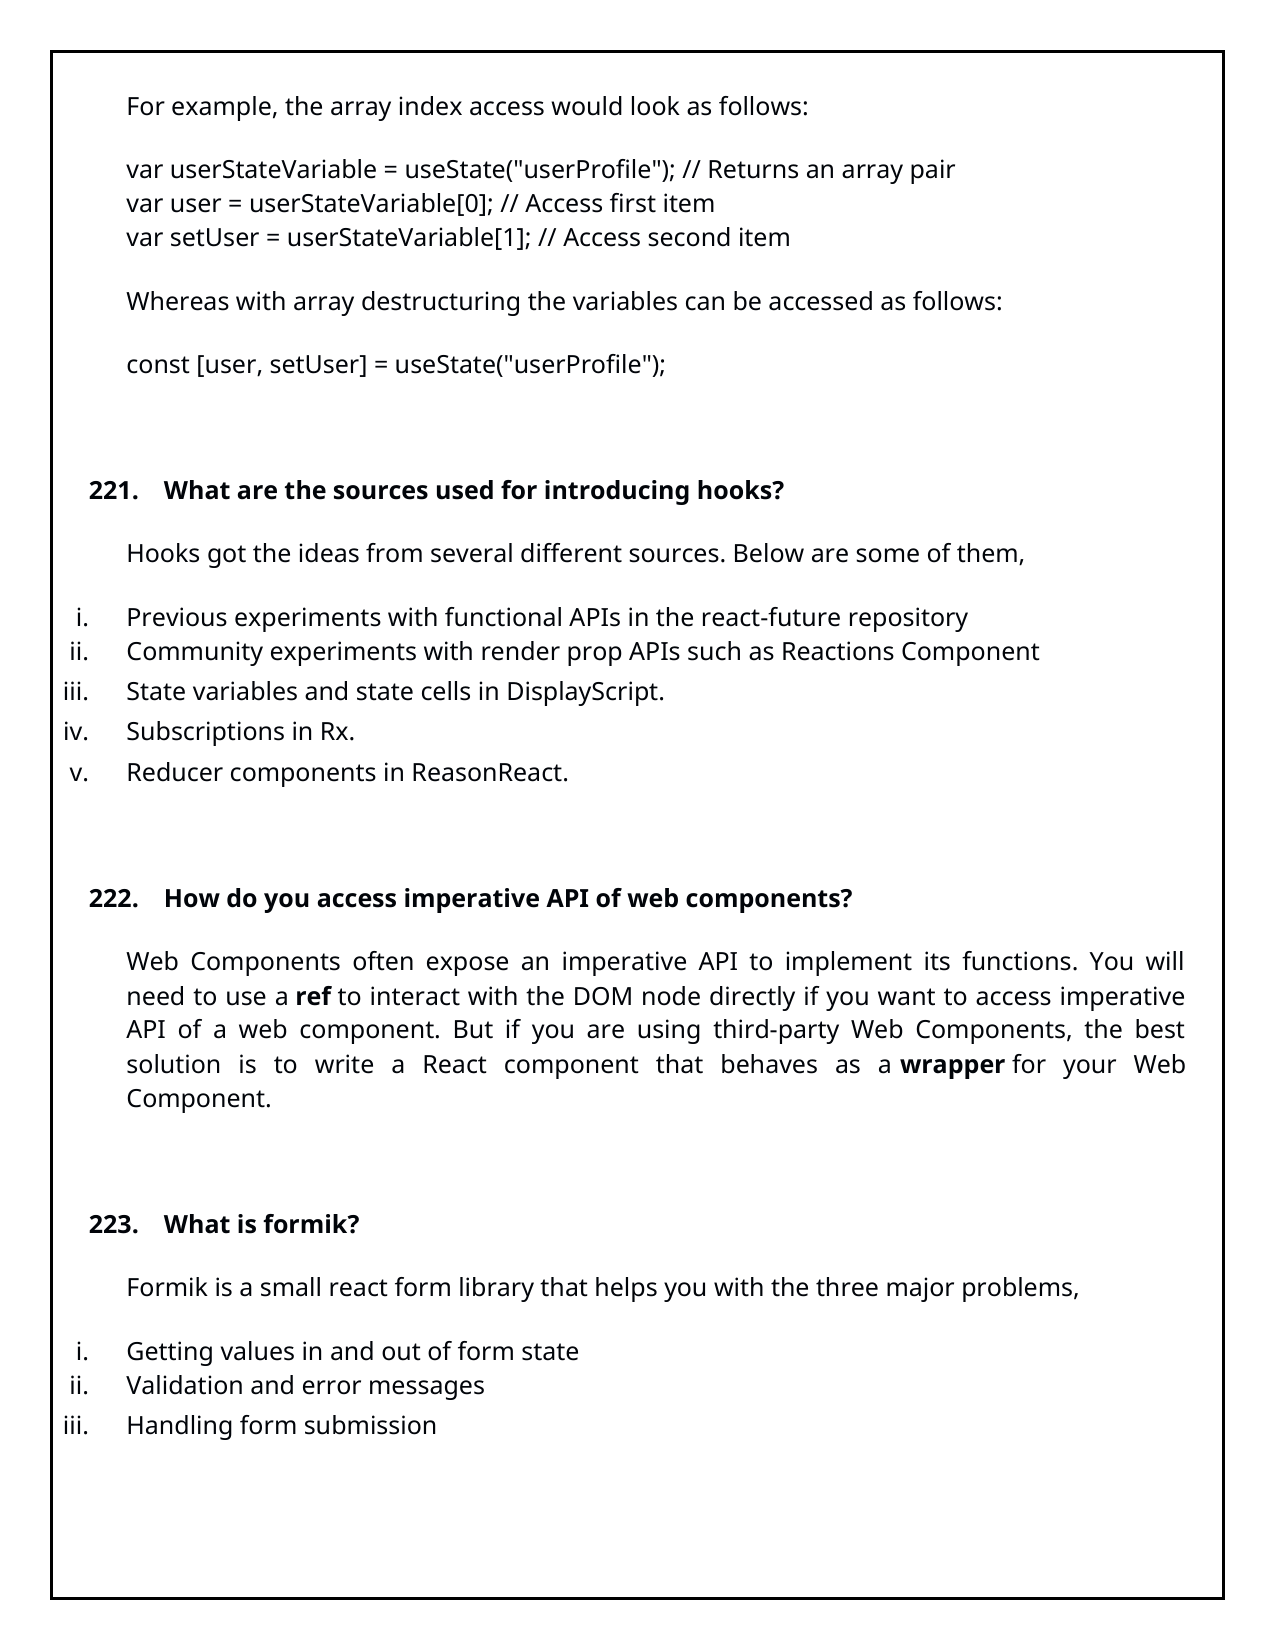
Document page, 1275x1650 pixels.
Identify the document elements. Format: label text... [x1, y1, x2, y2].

text For example, the array index access would look as follows: [126, 89, 1186, 123]
text Hooks got the ideas from several different sources. Below are some of them, [126, 536, 1186, 570]
list Getting values in and out of form state [89, 1333, 1186, 1367]
text var setUser = userStateVariable[1]; // Access second item [126, 220, 1186, 254]
list Handling form submission [89, 1408, 1186, 1442]
text Web Components often expose an imperative API to implement its functions. You will need to use a ref to interact with the DOM node directly if you want to access imperative API of a web component. But if you are using third-party Web Components, the best solution is to write a React component that behaves as a wrapper for your Web Component. [126, 944, 1186, 1114]
list What is formik? [89, 1207, 1186, 1241]
text var user = userStateVariable[0]; // Access first item [126, 186, 1186, 220]
list How do you access imperative API of web components? [89, 881, 1186, 915]
text const [user, setUser] = useState("userProfile"); [126, 346, 1186, 381]
list Community experiments with render prop APIs such as Reactions Component [89, 633, 1186, 667]
list What are the sources used for introducing hooks? [89, 473, 1186, 507]
list Subscriptions in Rx. [89, 714, 1186, 748]
text Whereas with array destructuring the variables can be accessed as follows: [126, 283, 1186, 317]
text Formik is a small react form library that helps you with the three major problems, [126, 1270, 1186, 1304]
list Previous experiments with functional APIs in the react-future repository [89, 599, 1186, 633]
list Reducer components in ReasonReact. [89, 754, 1186, 788]
text var userStateVariable = useState("userProfile"); // Returns an array pair [126, 152, 1186, 186]
list State variables and state cells in DisplayScript. [89, 674, 1186, 708]
list Validation and error messages [89, 1367, 1186, 1401]
